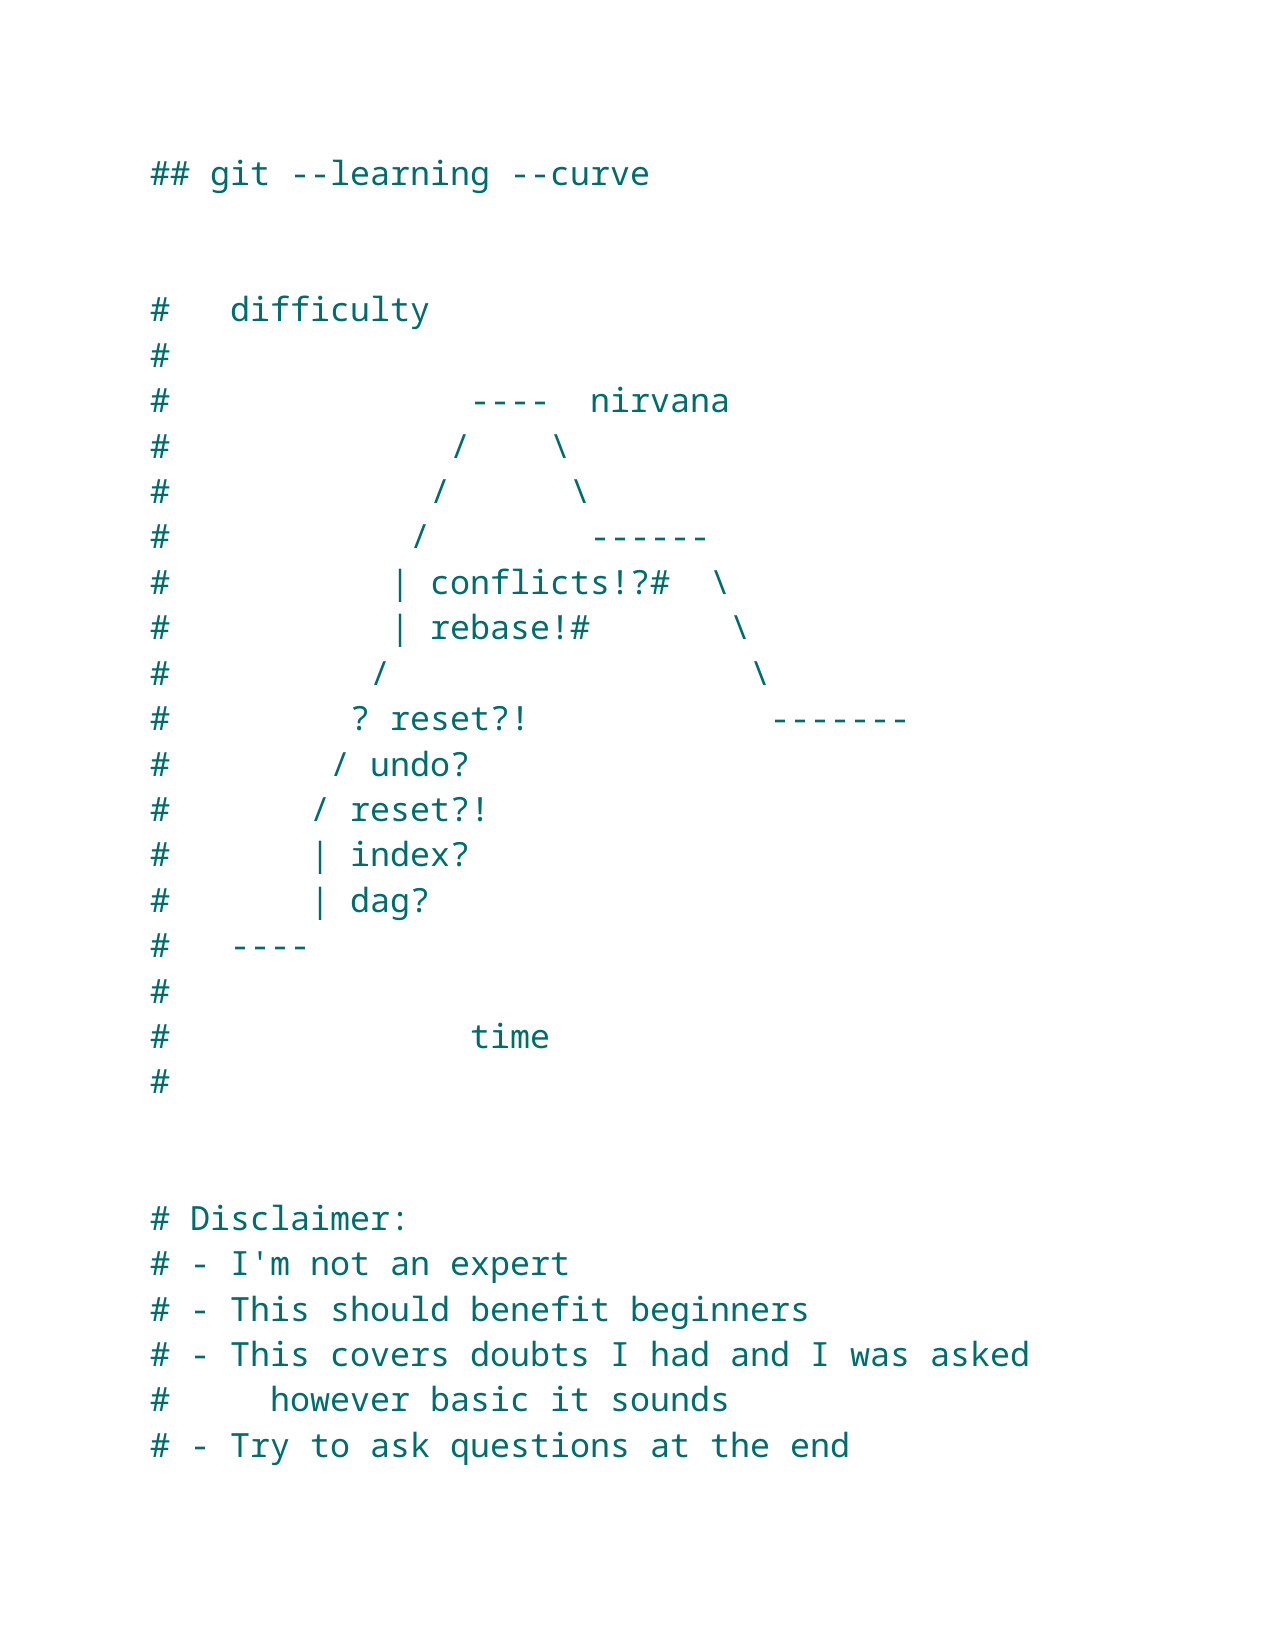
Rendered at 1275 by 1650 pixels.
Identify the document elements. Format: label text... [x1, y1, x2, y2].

text # - Try to ask questions at the end [150, 1422, 1125, 1467]
text # / \ [150, 468, 1125, 513]
text # | conflicts!?# \ [150, 559, 1125, 604]
text # / reset?! [150, 786, 1125, 831]
text # / \ [150, 422, 1125, 468]
text # ---- [150, 922, 1125, 967]
text # [150, 967, 1125, 1013]
text # - This covers doubts I had and I was asked [150, 1331, 1125, 1376]
text # | index? [150, 831, 1125, 877]
text # however basic it sounds [150, 1376, 1125, 1422]
text # / \ [150, 649, 1125, 695]
text # ? reset?! ------- [150, 695, 1125, 740]
text # | rebase!# \ [150, 604, 1125, 649]
text # - I'm not an expert [150, 1240, 1125, 1285]
text # time [150, 1013, 1125, 1058]
text # [150, 332, 1125, 377]
text # Disclaimer: [150, 1194, 1125, 1240]
text # difficulty [150, 286, 1125, 332]
text # / undo? [150, 740, 1125, 786]
text # / ------ [150, 513, 1125, 559]
text # | dag? [150, 877, 1125, 922]
text # - This should benefit beginners [150, 1285, 1125, 1331]
text ## git --learning --curve [150, 150, 1125, 195]
text # [150, 1058, 1125, 1104]
text # ---- nirvana [150, 377, 1125, 422]
